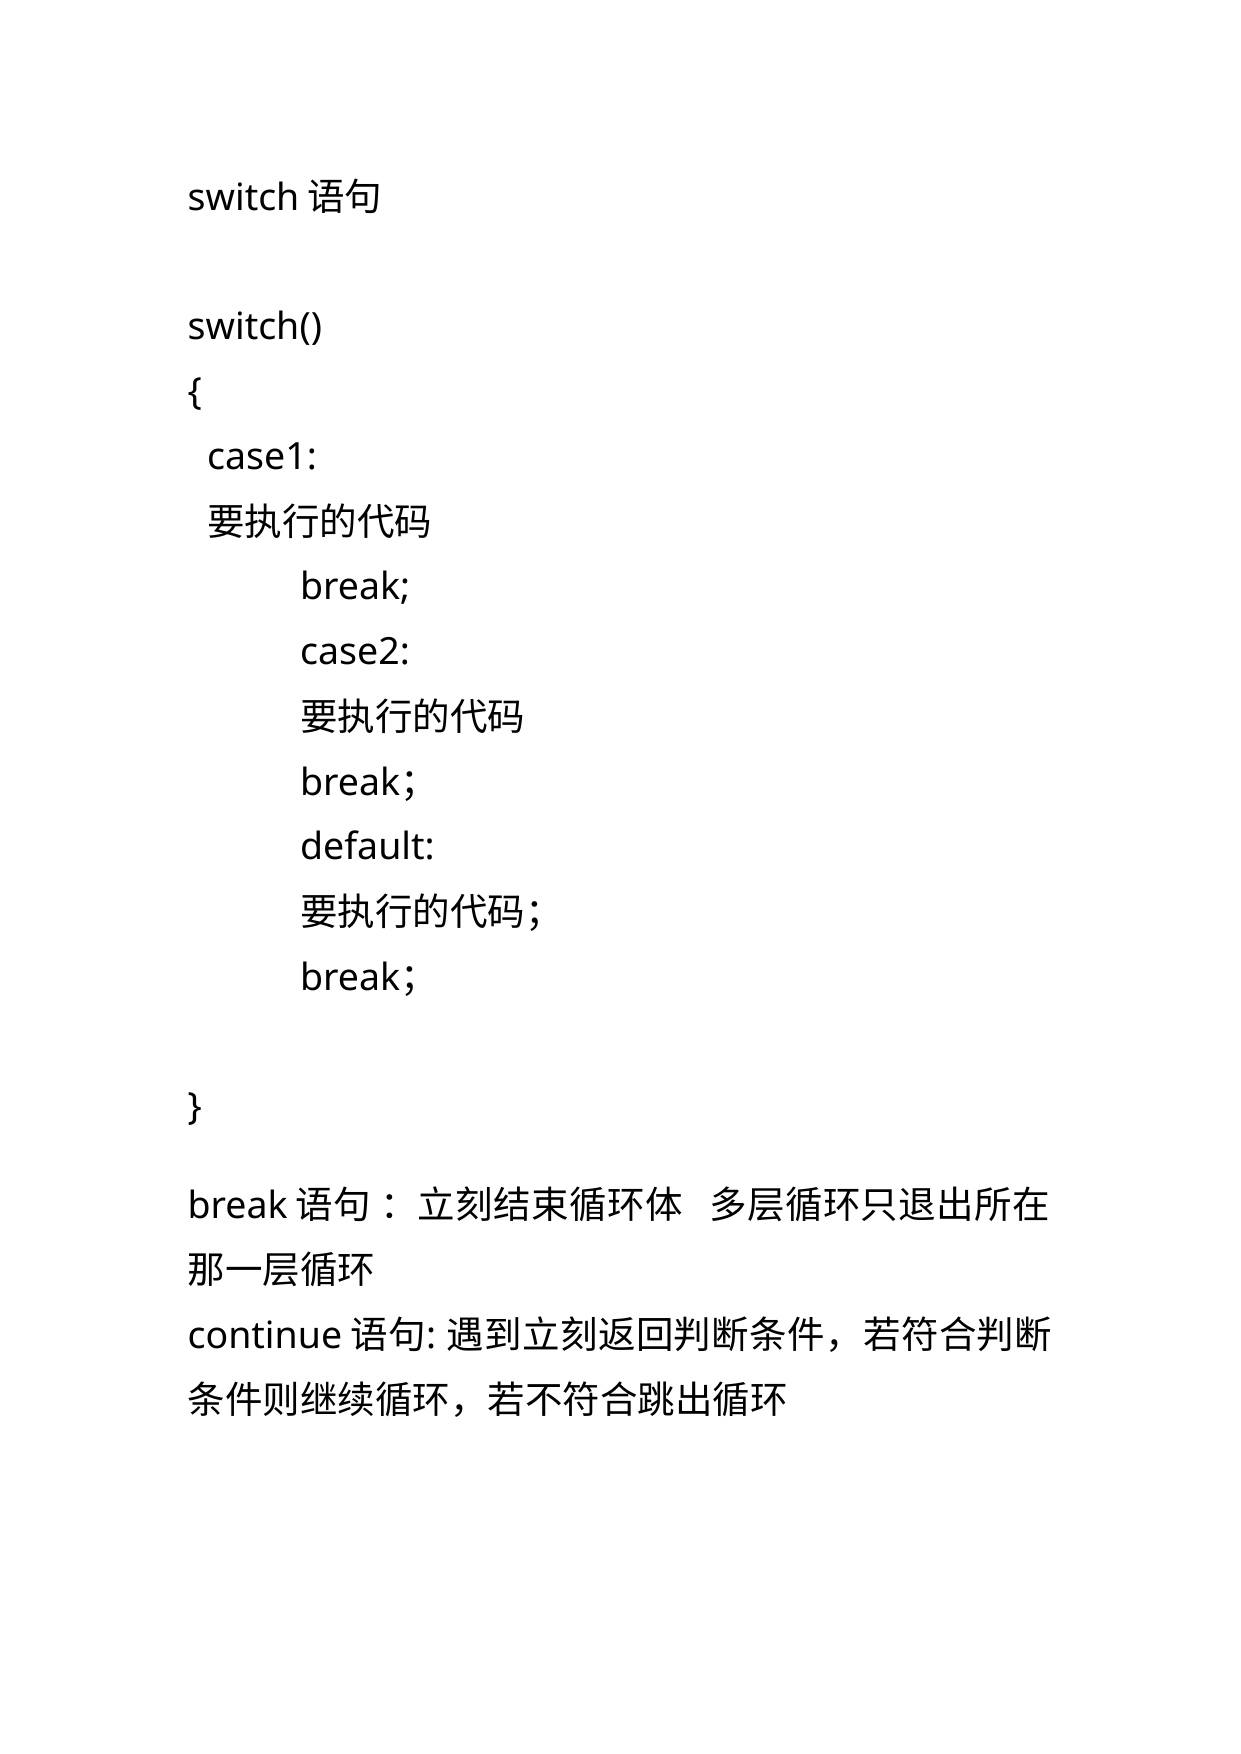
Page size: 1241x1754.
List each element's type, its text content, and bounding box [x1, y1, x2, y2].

list 要执行的代码； [187, 877, 1053, 942]
list break； [187, 747, 1053, 812]
list default: [187, 812, 1053, 877]
list 要执行的代码 [187, 682, 1053, 747]
list } [187, 1072, 1053, 1137]
list case2: [187, 617, 1053, 682]
list 要执行的代码 [187, 487, 1053, 552]
list case1: [187, 422, 1053, 487]
list switch() [187, 292, 1053, 357]
list continue语句: 遇到立刻返回判断条件，若符合判断条件则继续循环，若不符合跳出循环 [187, 1299, 1053, 1429]
list switch语句 [187, 162, 1053, 227]
list break; [187, 552, 1053, 617]
list break； [187, 942, 1053, 1007]
list { [187, 357, 1053, 422]
list break语句 ：立刻结束循环体 多层循环只退出所在那一层循环 [187, 1169, 1053, 1299]
